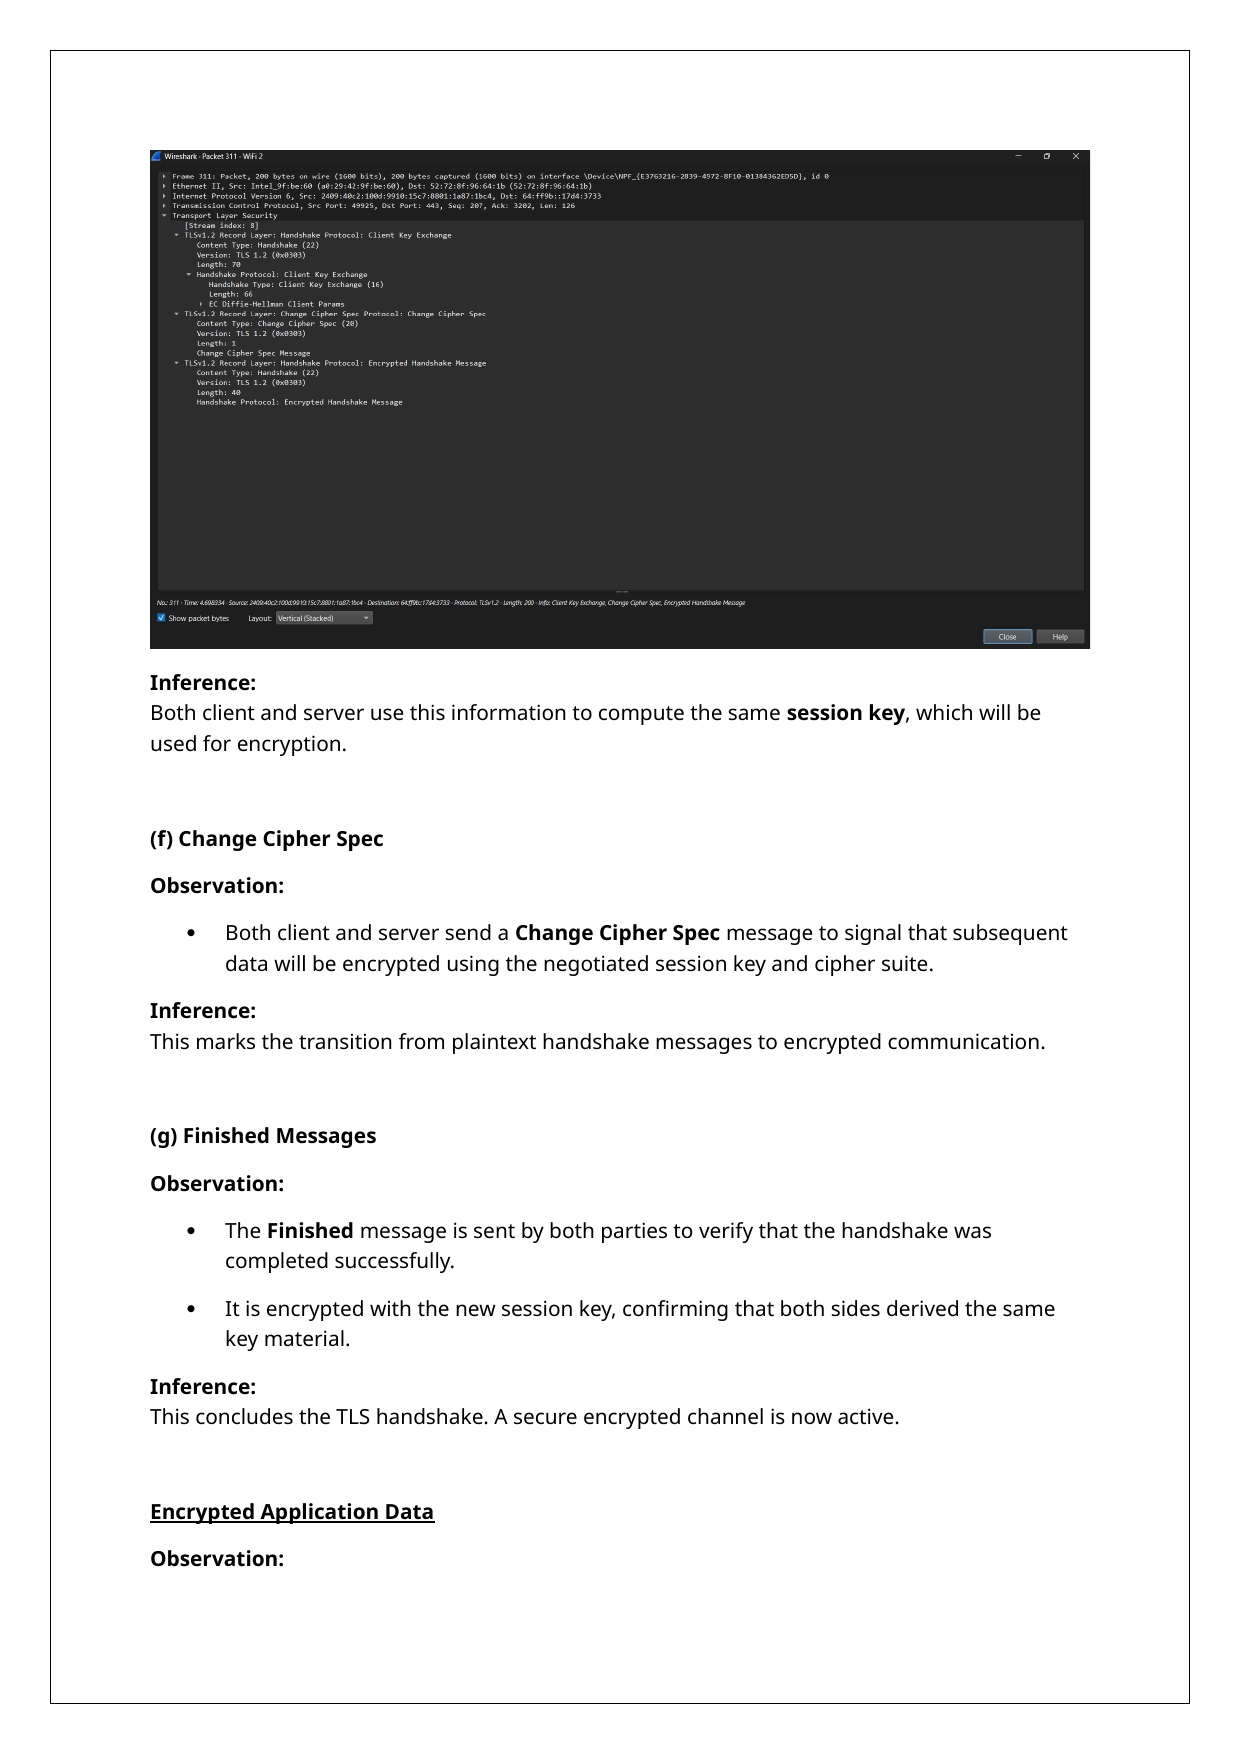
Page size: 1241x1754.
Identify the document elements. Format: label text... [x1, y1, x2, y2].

text Encrypted Application Data [150, 1497, 1090, 1525]
text Observation: [150, 1544, 1090, 1573]
text Observation: [150, 871, 1090, 899]
text (f) Change Cipher Spec [150, 824, 1090, 852]
picture [150, 150, 1091, 649]
text Inference: This marks the transition from plaintext handshake messages to encrypted communication. [150, 996, 1090, 1055]
text (g) Finished Messages [150, 1121, 1090, 1150]
text Inference: This concludes the TLS handshake. A secure encrypted channel is now active. [150, 1372, 1090, 1431]
text Observation: [150, 1169, 1090, 1197]
list It is encrypted with the new session key, confirming that both sides derived the same key material. [187, 1294, 1090, 1353]
text Inference: Both client and server use this information to compute the same session key, which will be used for encryption. [150, 668, 1090, 757]
list The Finished message is sent by both parties to verify that the handshake was completed successfully. [187, 1216, 1090, 1275]
list Both client and server send a Change Cipher Spec message to signal that subsequent data will be encrypted using the negotiated session key and cipher suite. [187, 918, 1090, 977]
